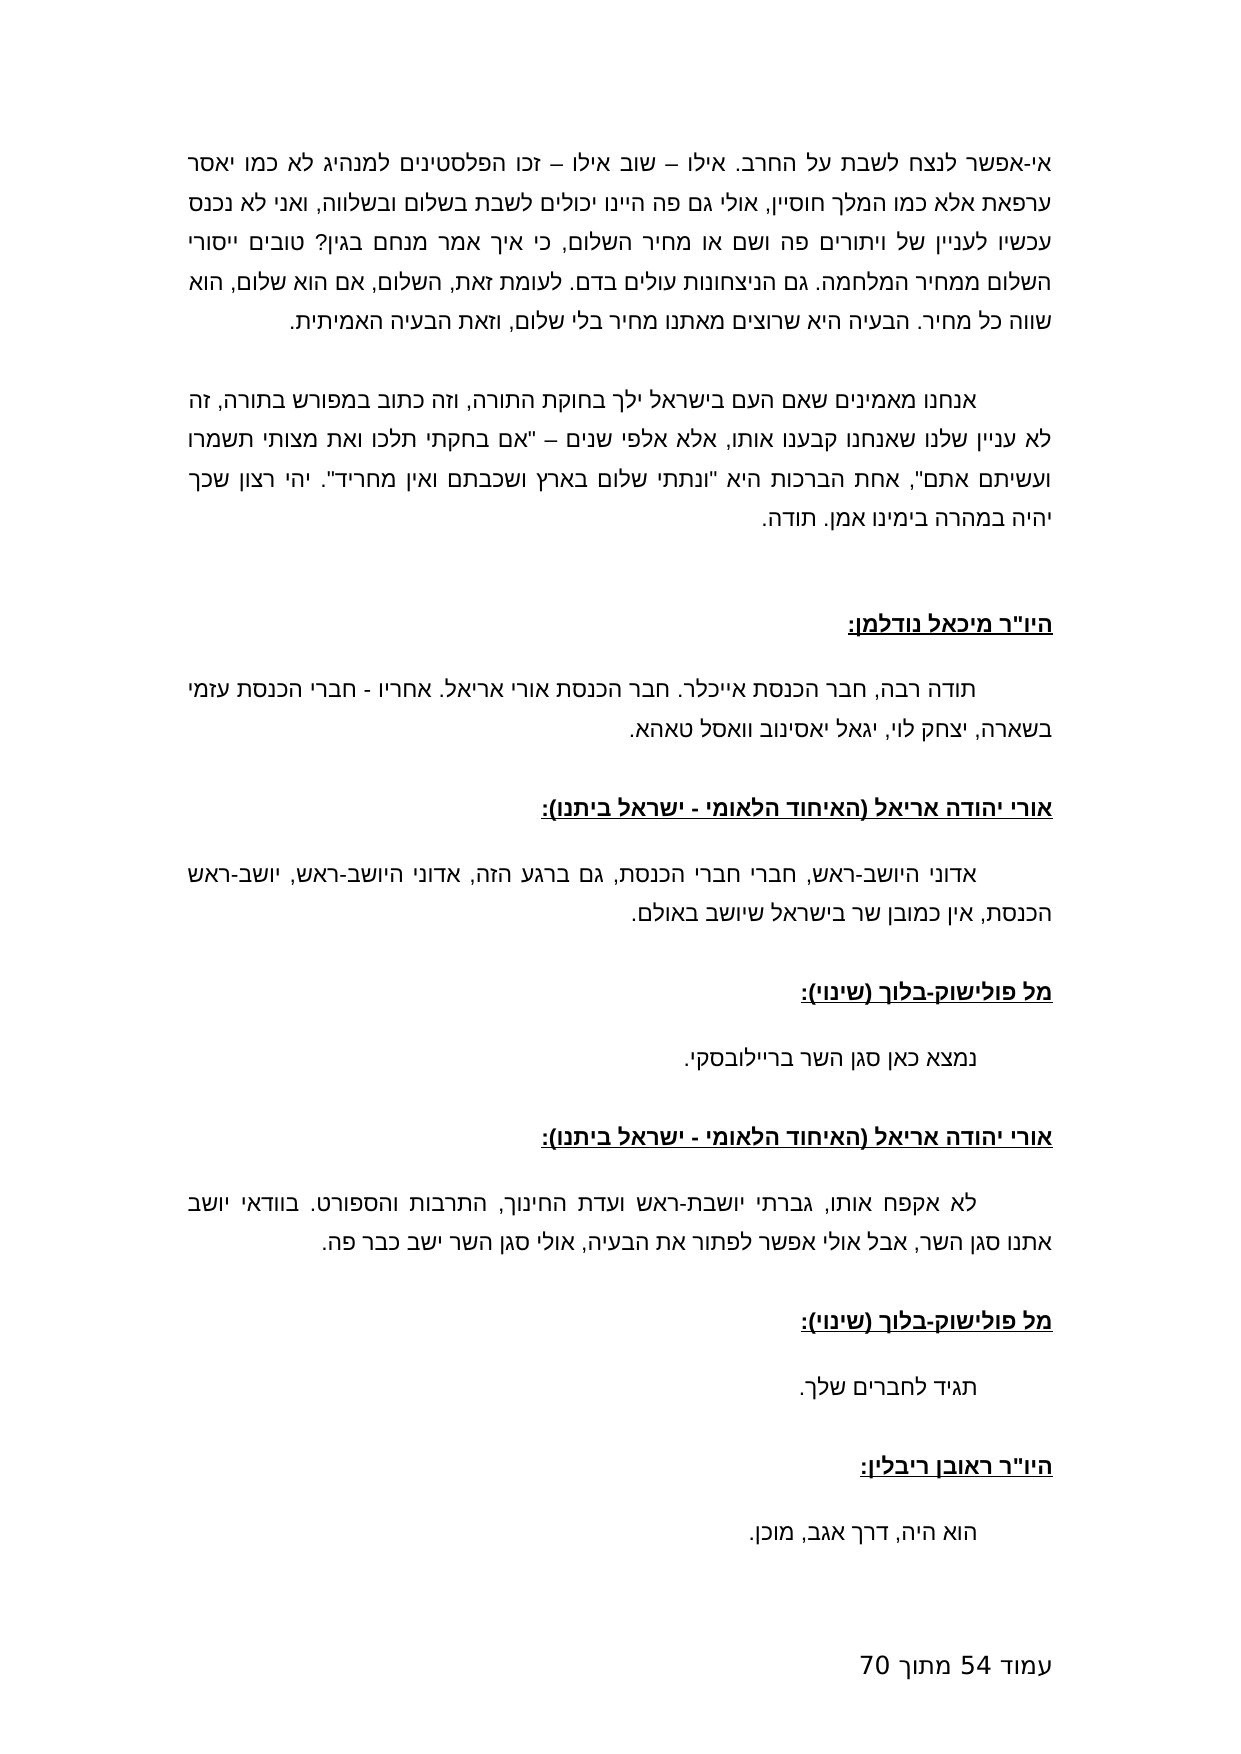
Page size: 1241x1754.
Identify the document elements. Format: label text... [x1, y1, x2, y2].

text תגיד לחברים שלך. [187, 1374, 1053, 1400]
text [187, 150, 1053, 334]
text אורי יהודה אריאל (האיחוד הלאומי - ישראל ביתנו): [187, 795, 1053, 821]
text אנחנו מאמינים שאם העם בישראל ילך בחוקת התורה, וזה כתוב במפורש בתורה, זה לא עניין שלנו שאנחנו קבענו אותו, אלא אלפי שנים – "אם בחקתי תלכו ואת מצותי תשמרו ועשיתם אתם", אחת הברכות היא "ונתתי שלום בארץ ושכבתם ואין מחריד". יהי רצון שכך יהיה במהרה בימינו אמן. תודה. [187, 387, 1053, 532]
text הוא היה, דרך אגב, מוכן. [187, 1519, 1053, 1545]
text לא אקפח אותו, גברתי יושבת-ראש ועדת החינוך, התרבות והספורט. בוודאי יושב אתנו סגן השר, אבל אולי אפשר לפתור את הבעיה, אולי סגן השר ישב כבר פה. [187, 1190, 1053, 1256]
text היו"ר מיכאל נודלמן: [187, 611, 1053, 637]
text תודה רבה, חבר הכנסת אייכלר. חבר הכנסת אורי אריאל. אחריו - חברי הכנסת עזמי בשארה, יצחק לוי, יגאל יאסינוב וואסל טאהא. [187, 676, 1053, 742]
text מל פולישוק-בלוך (שינוי): [187, 979, 1053, 1006]
text מל פולישוק-בלוך (שינוי): [187, 1308, 1053, 1334]
text נמצא כאן סגן השר בריילובסקי. [187, 1045, 1053, 1071]
text אדוני היושב-ראש, חברי חברי הכנסת, גם ברגע הזה, אדוני היושב-ראש, יושב-ראש הכנסת, אין כמובן שר בישראל שיושב באולם. [187, 861, 1053, 927]
text אורי יהודה אריאל (האיחוד הלאומי - ישראל ביתנו): [187, 1124, 1053, 1150]
text היו"ר ראובן ריבלין: [187, 1453, 1053, 1479]
